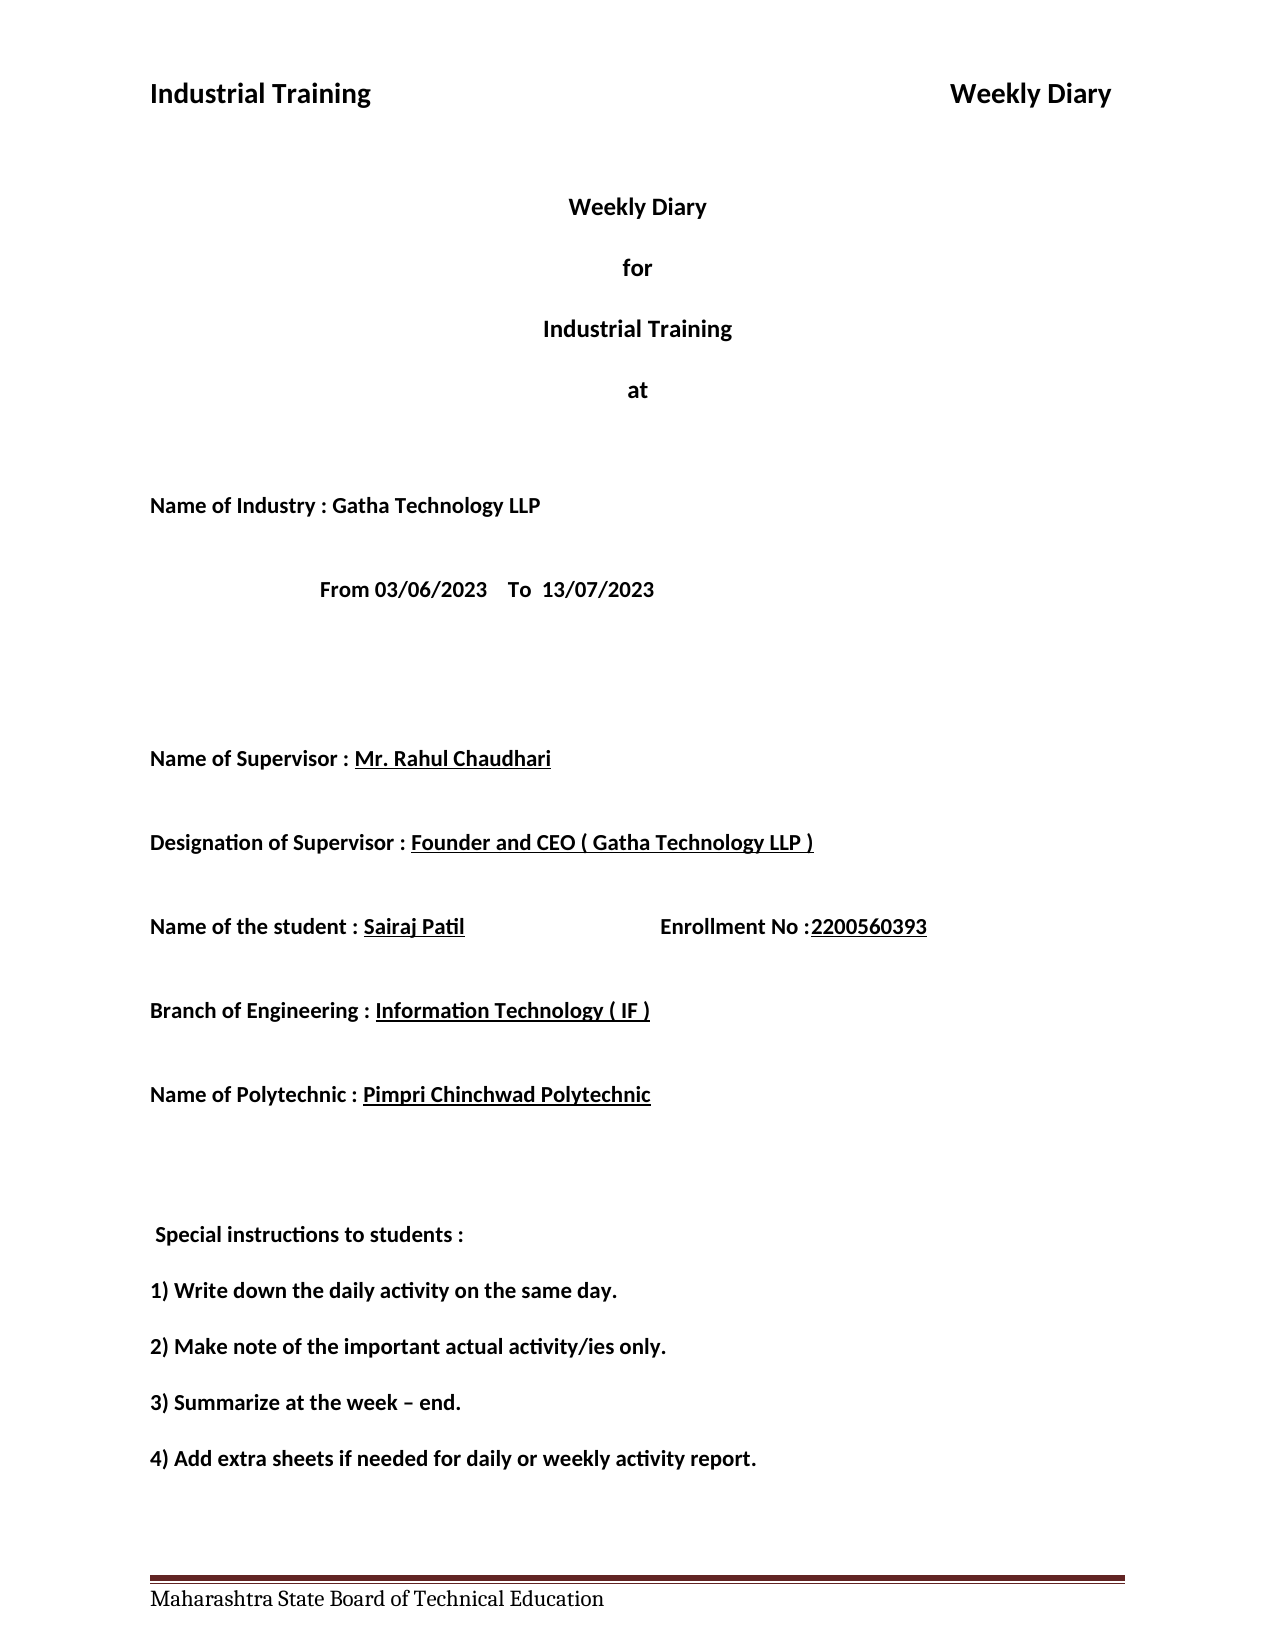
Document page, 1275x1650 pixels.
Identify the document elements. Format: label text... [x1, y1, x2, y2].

text Name of the student : Sairaj Patil Enrollment No :2200560393 [150, 912, 1125, 940]
text at [150, 374, 1125, 405]
text 4) Add extra sheets if needed for daily or weekly activity report. [150, 1444, 1125, 1472]
text 1) Write down the daily activity on the same day. [150, 1276, 1125, 1304]
text Designation of Supervisor : Founder and CEO ( Gatha Technology LLP ) [150, 828, 1125, 856]
text 3) Summarize at the week – end. [150, 1388, 1125, 1416]
text 2) Make note of the important actual activity/ies only. [150, 1332, 1125, 1360]
text for [150, 252, 1125, 283]
text Special instructions to students : [150, 1220, 1125, 1248]
text Name of Supervisor : Mr. Rahul Chaudhari [150, 744, 1125, 772]
text Name of Polytechnic : Pimpri Chinchwad Polytechnic [150, 1080, 1125, 1108]
text Industrial Training [150, 313, 1125, 344]
text From 03/06/2023 To 13/07/2023 [150, 576, 1125, 604]
text Name of Industry : Gatha Technology LLP [150, 492, 1125, 519]
text Weekly Diary [150, 191, 1125, 222]
text Branch of Engineering : Information Technology ( IF ) [150, 996, 1125, 1024]
